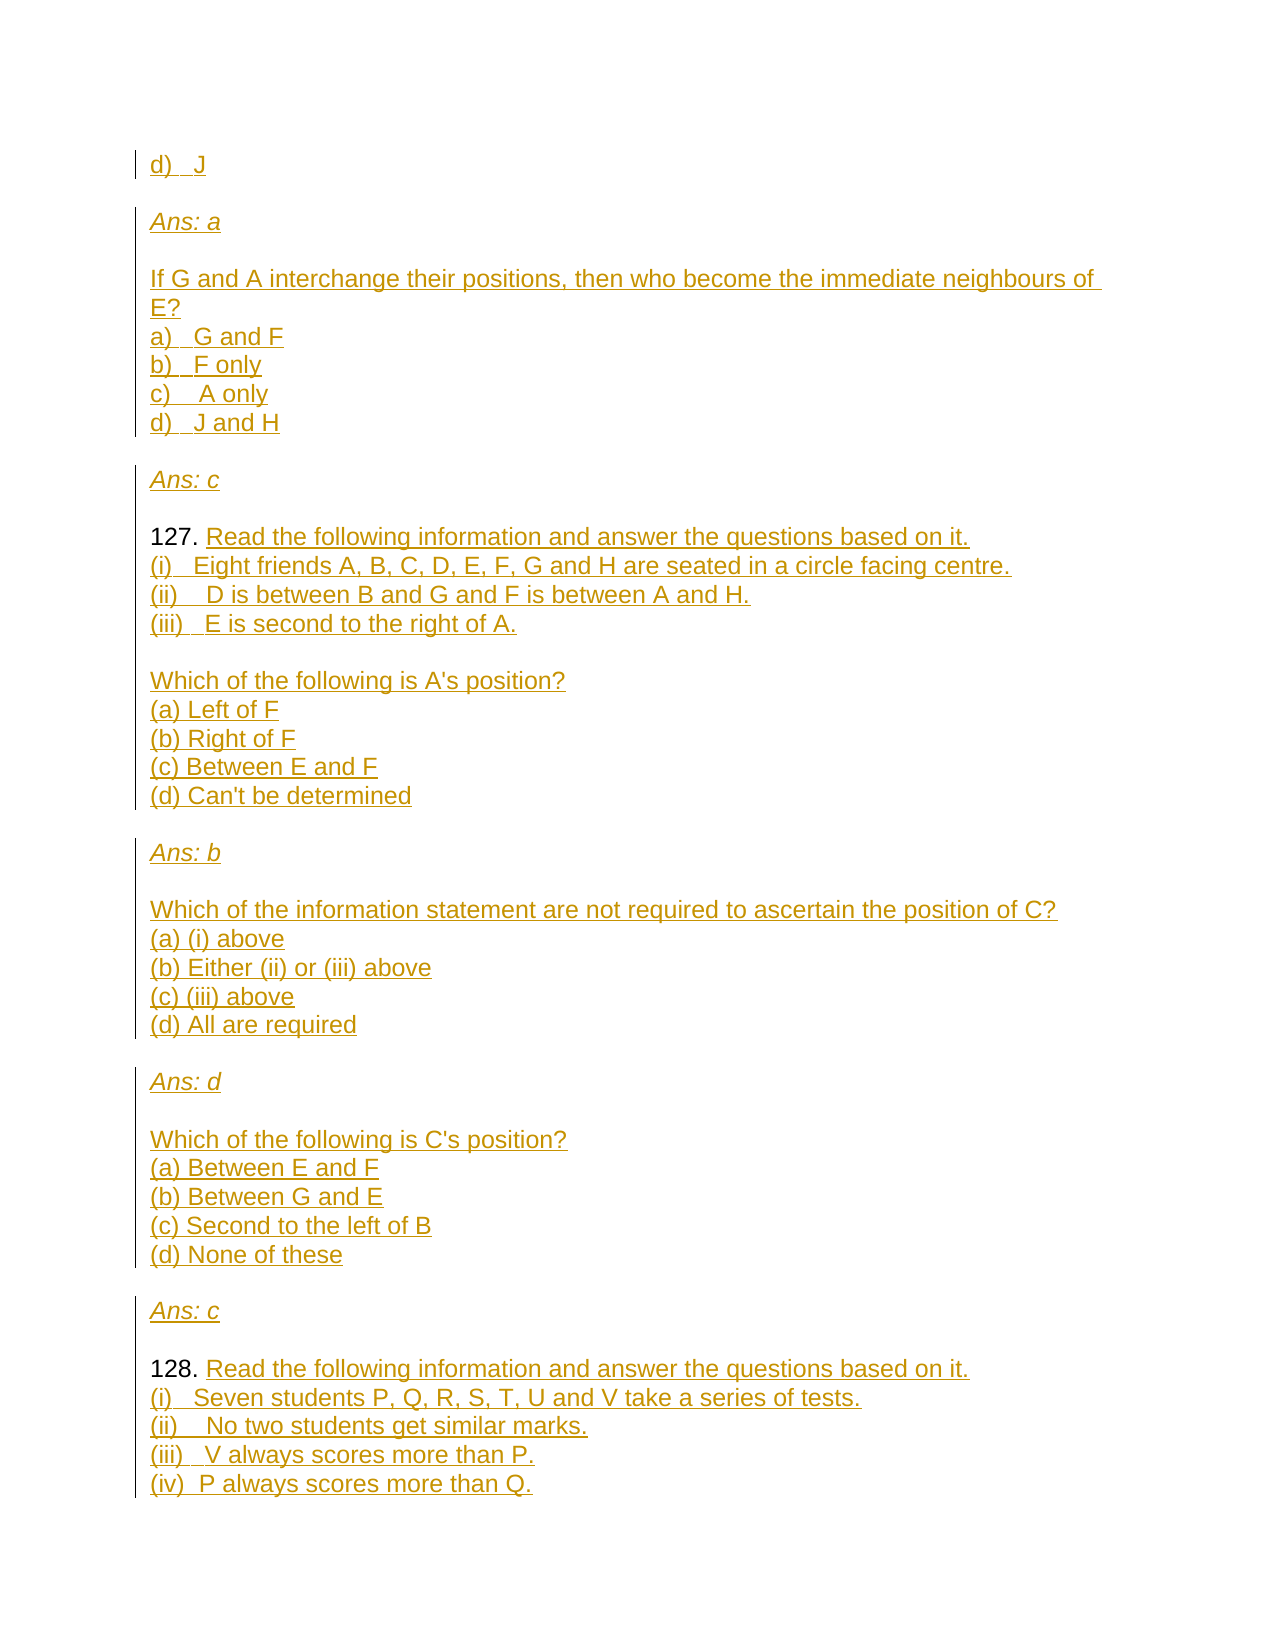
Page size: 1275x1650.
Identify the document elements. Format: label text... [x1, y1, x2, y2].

text 128. [150, 1354, 1125, 1383]
text 127. [150, 522, 1125, 551]
